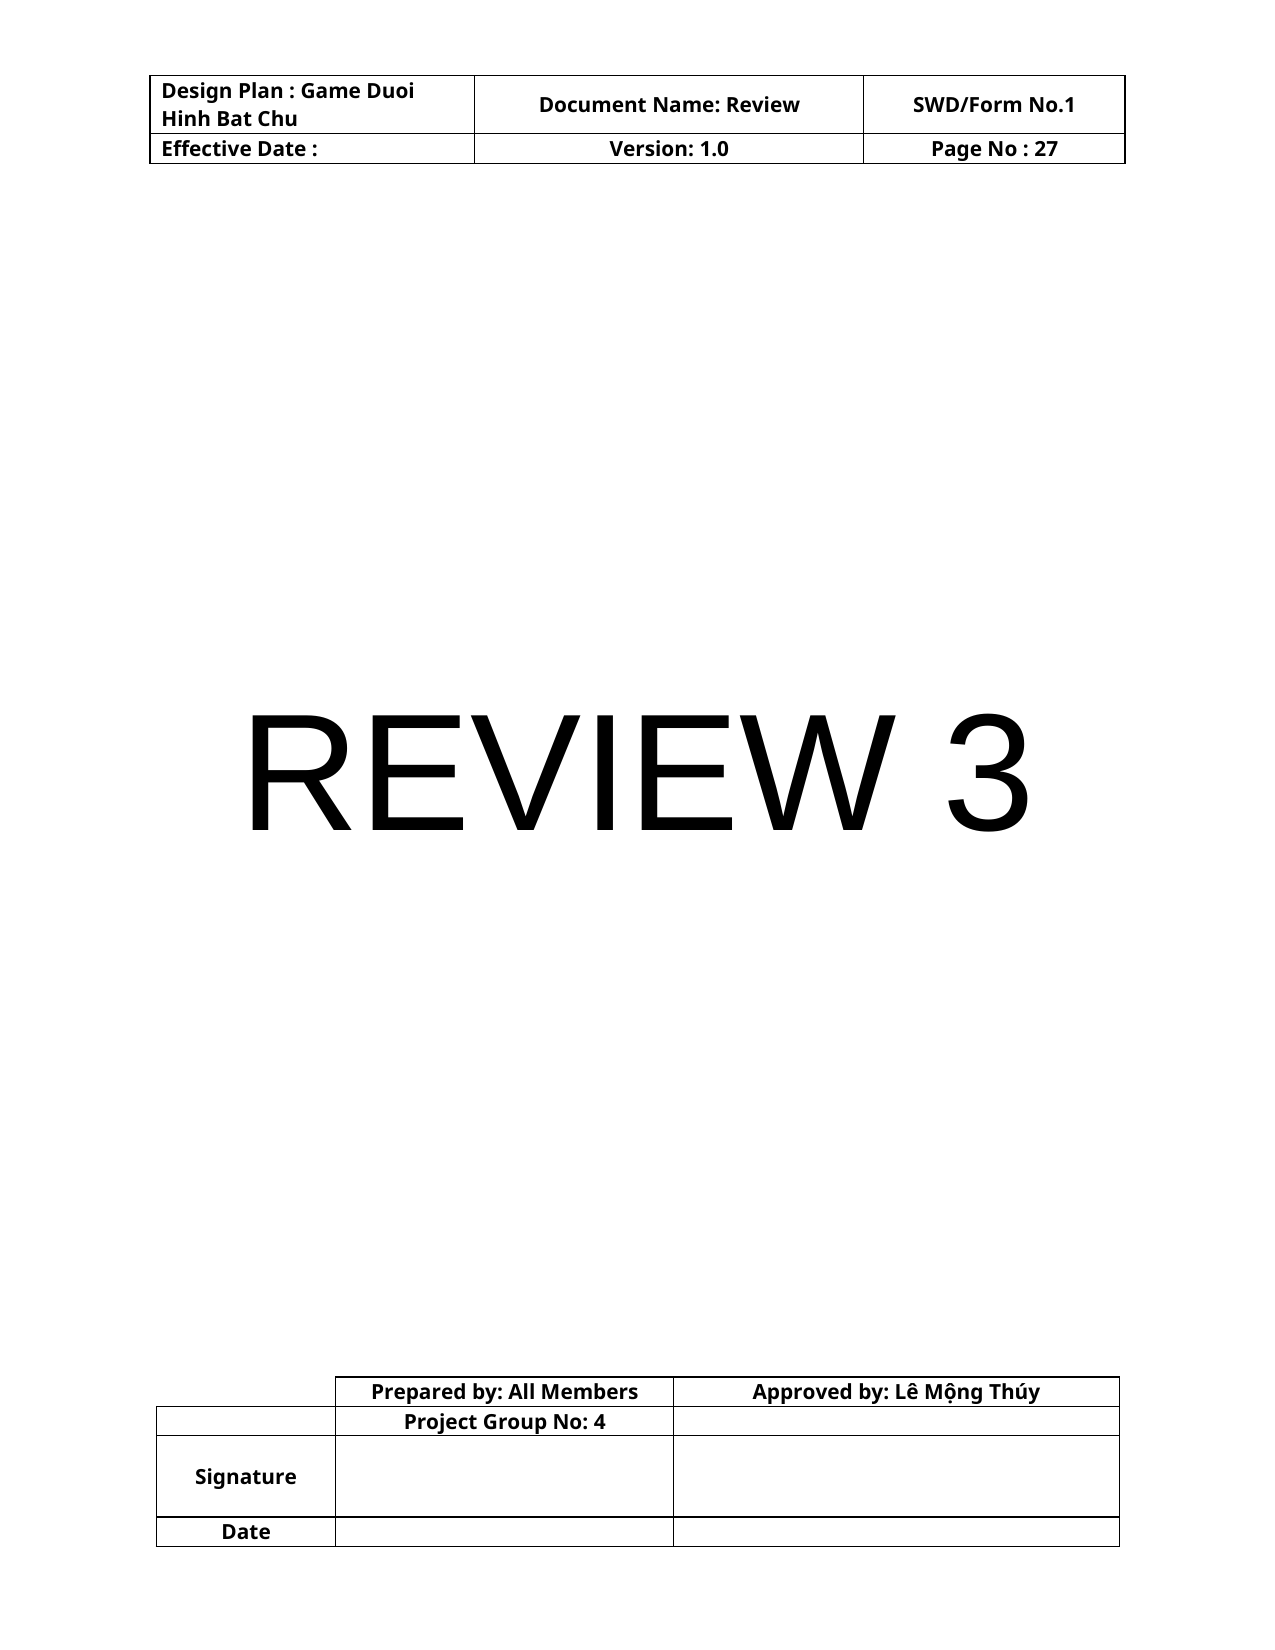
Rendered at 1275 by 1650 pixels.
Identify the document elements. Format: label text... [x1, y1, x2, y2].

text REVIEW 3 [150, 674, 1125, 866]
